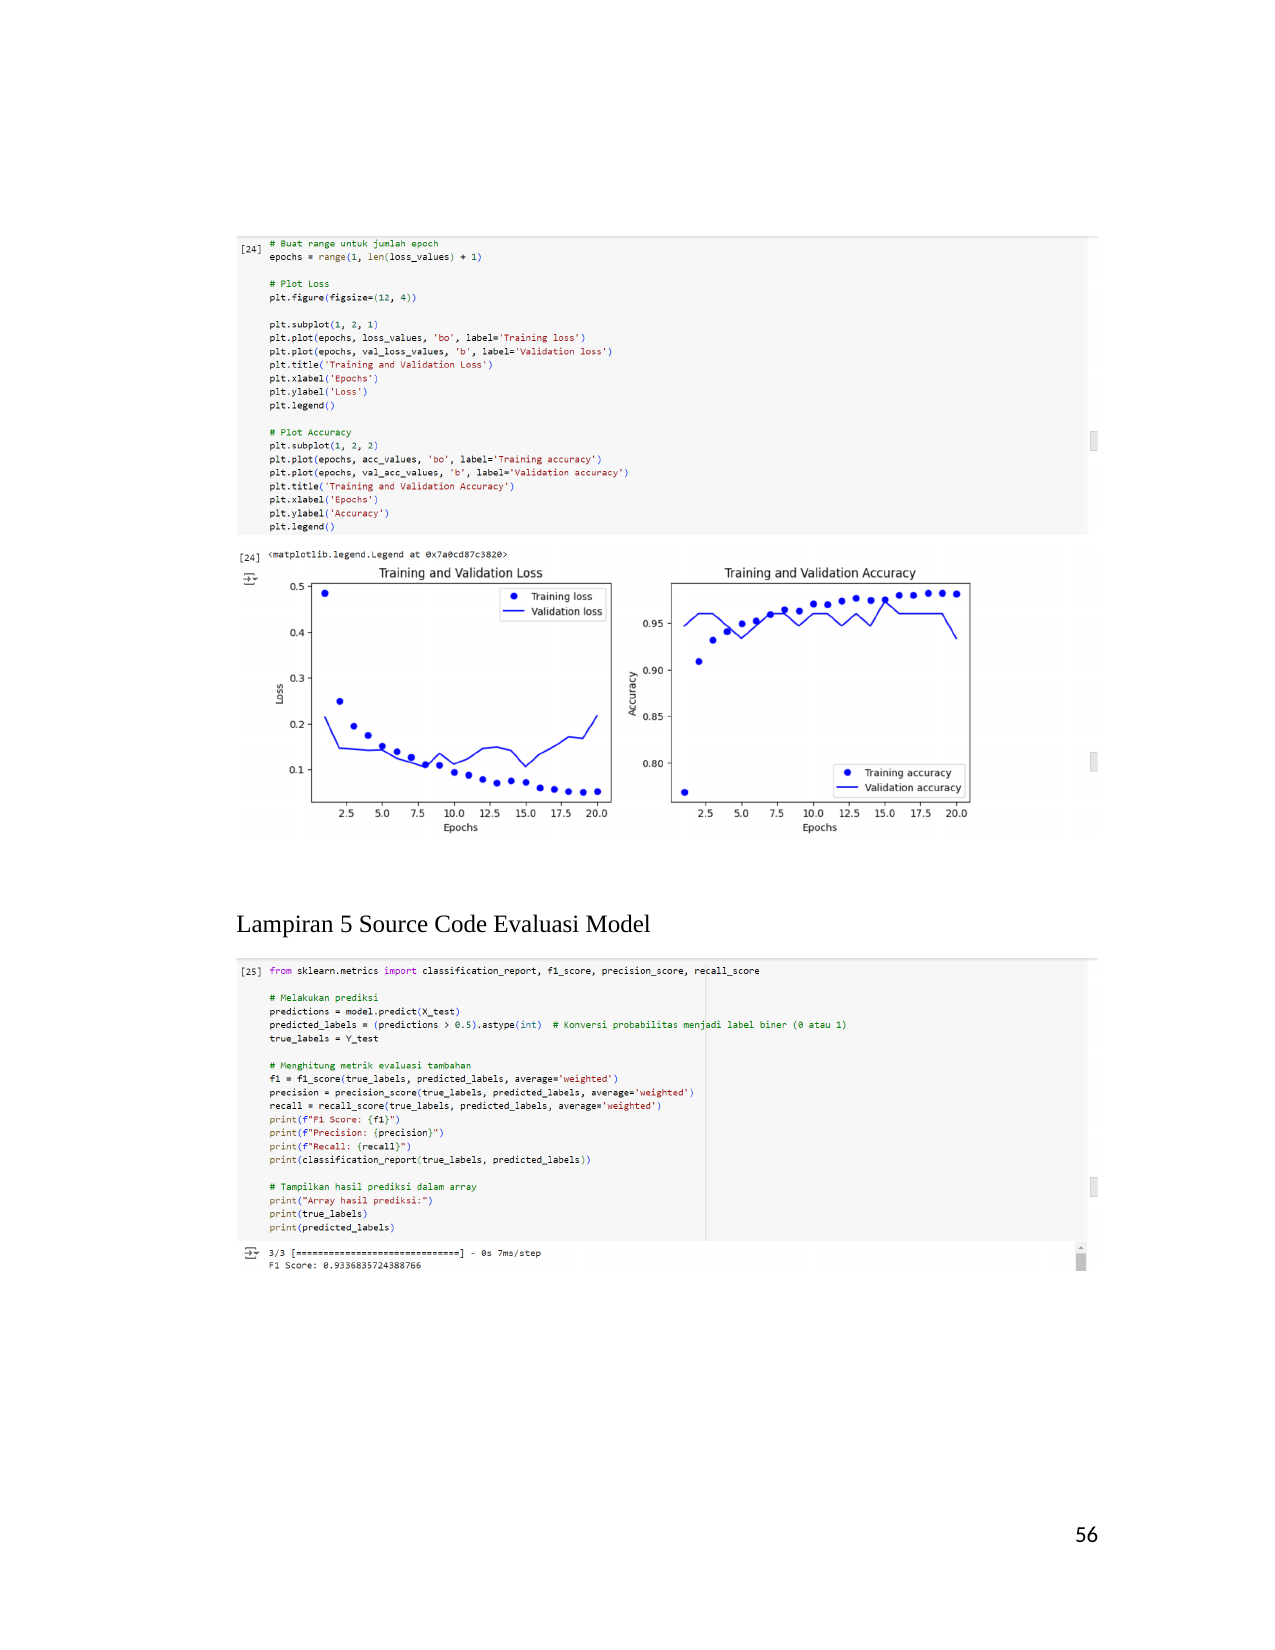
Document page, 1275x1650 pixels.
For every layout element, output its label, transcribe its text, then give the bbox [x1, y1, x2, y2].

picture [236, 958, 1098, 1271]
picture [236, 548, 1098, 836]
text Lampiran 5 Source Code Evaluasi Model [236, 909, 1098, 938]
picture [236, 236, 1098, 535]
